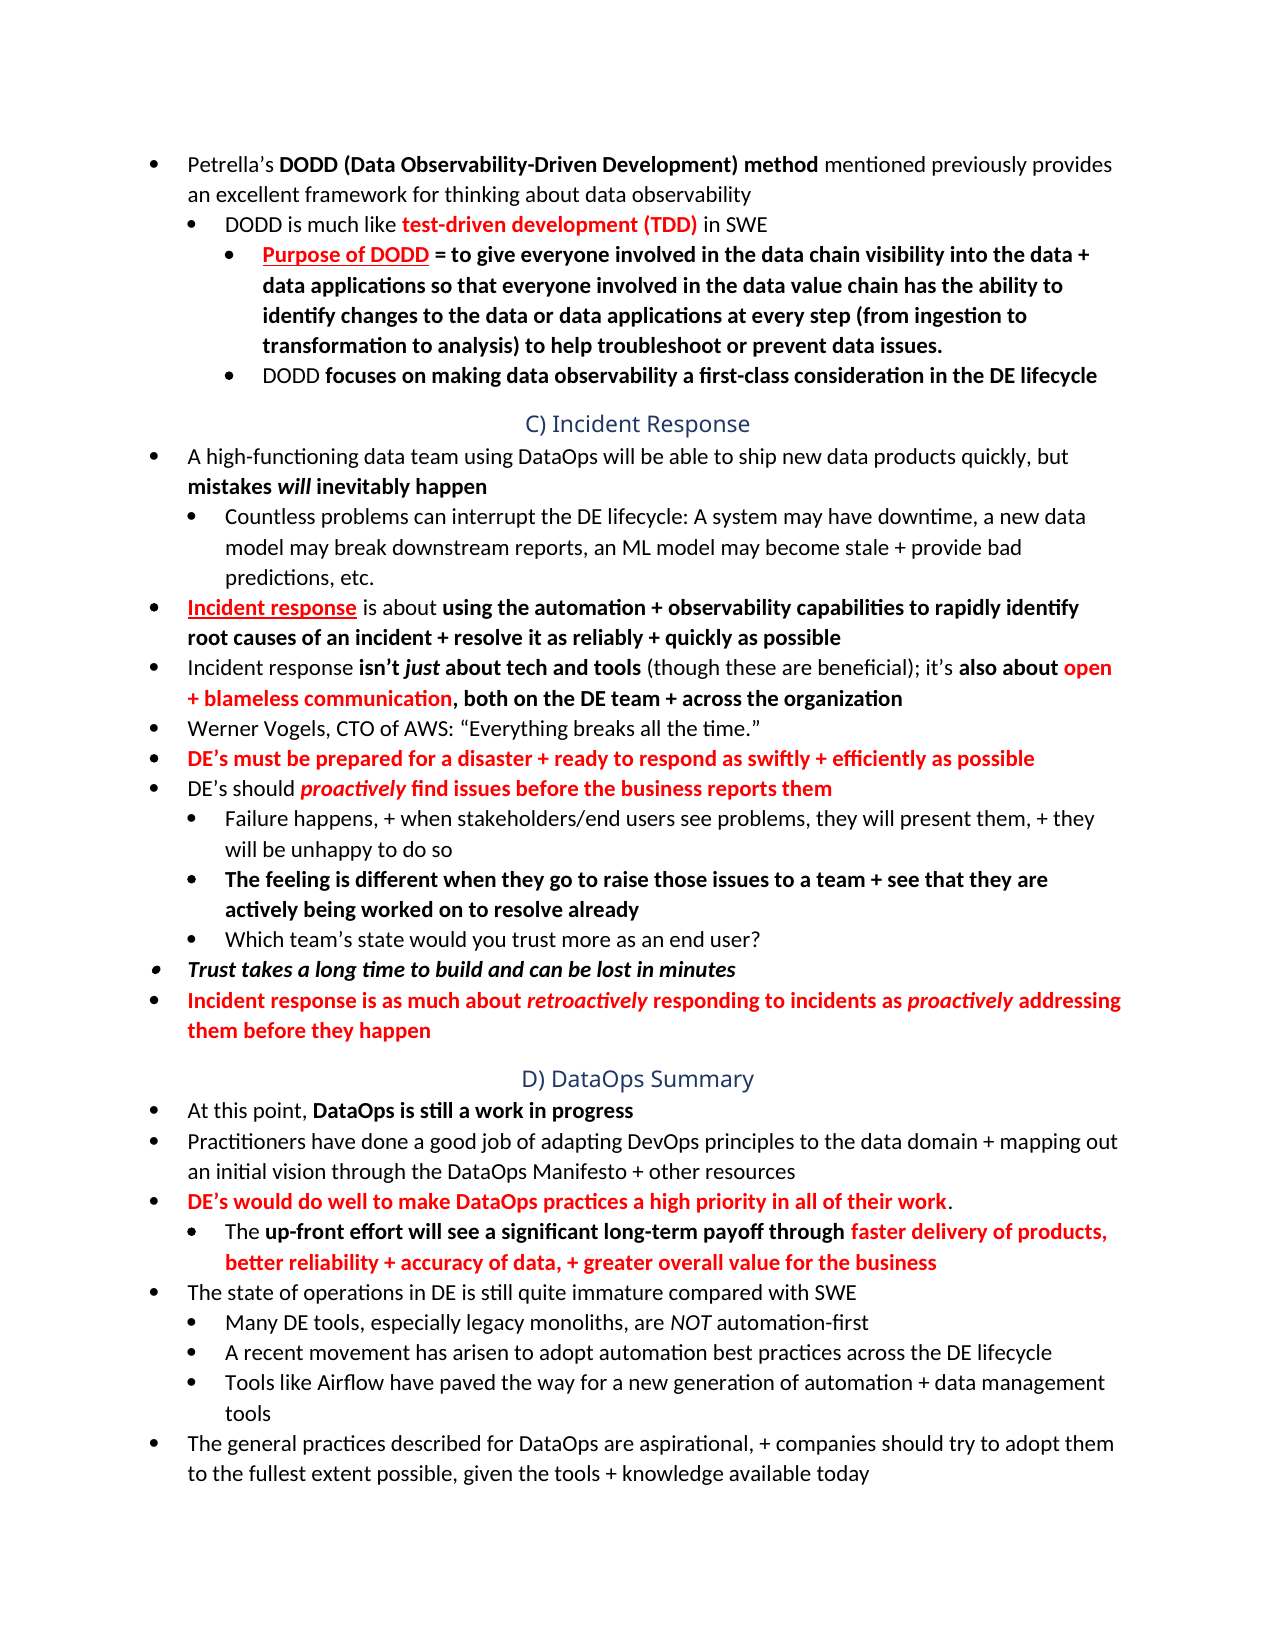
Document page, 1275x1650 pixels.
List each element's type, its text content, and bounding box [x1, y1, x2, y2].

list Tools like Airflow have paved the way for a new generation of automation + data management tools [187, 1368, 1125, 1427]
list The general practices described for DataOps are aspirational, + companies should try to adopt them to the fullest extent possible, given the tools + knowledge available today [150, 1429, 1125, 1487]
subtitle D) DataOps Summary [150, 1063, 1125, 1094]
list Petrella’s DODD (Data Observability-Driven Development) method mentioned previously provides an excellent framework for thinking about data observability [150, 150, 1125, 208]
list The feeling is different when they go to raise those issues to a team + see that they are actively being worked on to resolve already [187, 865, 1125, 923]
list The up-front effort will see a significant long-term payoff through faster delivery of products, better reliability + accuracy of data, + greater overall value for the business [187, 1217, 1125, 1276]
list DODD focuses on making data observability a first-class consideration in the DE lifecycle [225, 361, 1125, 389]
list Incident response is about using the automation + observability capabilities to rapidly identify root causes of an incident + resolve it as reliably + quickly as possible [150, 593, 1125, 651]
list At this point, DataOps is still a work in progress [150, 1097, 1125, 1125]
list Purpose of DODD = to give everyone involved in the data chain visibility into the data + data applications so that everyone involved in the data value chain has the ability to identify changes to the data or data applications at every step (from ingestion to transformation to analysis) to help troubleshoot or prevent data issues. [225, 241, 1125, 359]
list Incident response is as much about retroactively responding to incidents as proactively addressing them before they happen [150, 986, 1125, 1044]
list Which team’s state would you trust more as an end user? [187, 925, 1125, 953]
list Failure happens, + when stakeholders/end users see problems, they will present them, + they will be unhappy to do so [187, 804, 1125, 863]
list Werner Vogels, CTO of AWS: “Everything breaks all the time.” [150, 714, 1125, 742]
list A recent movement has arisen to adopt automation best practices across the DE lifecycle [187, 1338, 1125, 1366]
list DODD is much like test-driven development (TDD) in SWE [187, 210, 1125, 238]
list Countless problems can interrupt the DE lifecycle: A system may have downtime, a new data model may break downstream reports, an ML model may become stale + provide bad predictions, etc. [187, 502, 1125, 591]
subtitle C) Incident Response [150, 408, 1125, 439]
list Trust takes a long time to build and can be lost in minutes [150, 956, 1125, 984]
list A high-functioning data team using DataOps will be able to ship new data products quickly, but mistakes will inevitably happen [150, 442, 1125, 500]
list DE’s must be prepared for a disaster + ready to respond as swiftly + efficiently as possible [150, 744, 1125, 772]
list Incident response isn’t just about tech and tools (though these are beneficial); it’s also about open + blameless communication, both on the DE team + across the organization [150, 653, 1125, 712]
list The state of operations in DE is still quite immature compared with SWE [150, 1278, 1125, 1306]
list Practitioners have done a good job of adapting DevOps principles to the data domain + mapping out an initial vision through the DataOps Manifesto + other resources [150, 1127, 1125, 1185]
list Many DE tools, especially legacy monoliths, are NOT automation-first [187, 1308, 1125, 1336]
list DE’s should proactively find issues before the business reports them [150, 774, 1125, 802]
list DE’s would do well to make DataOps practices a high priority in all of their work. [150, 1187, 1125, 1215]
